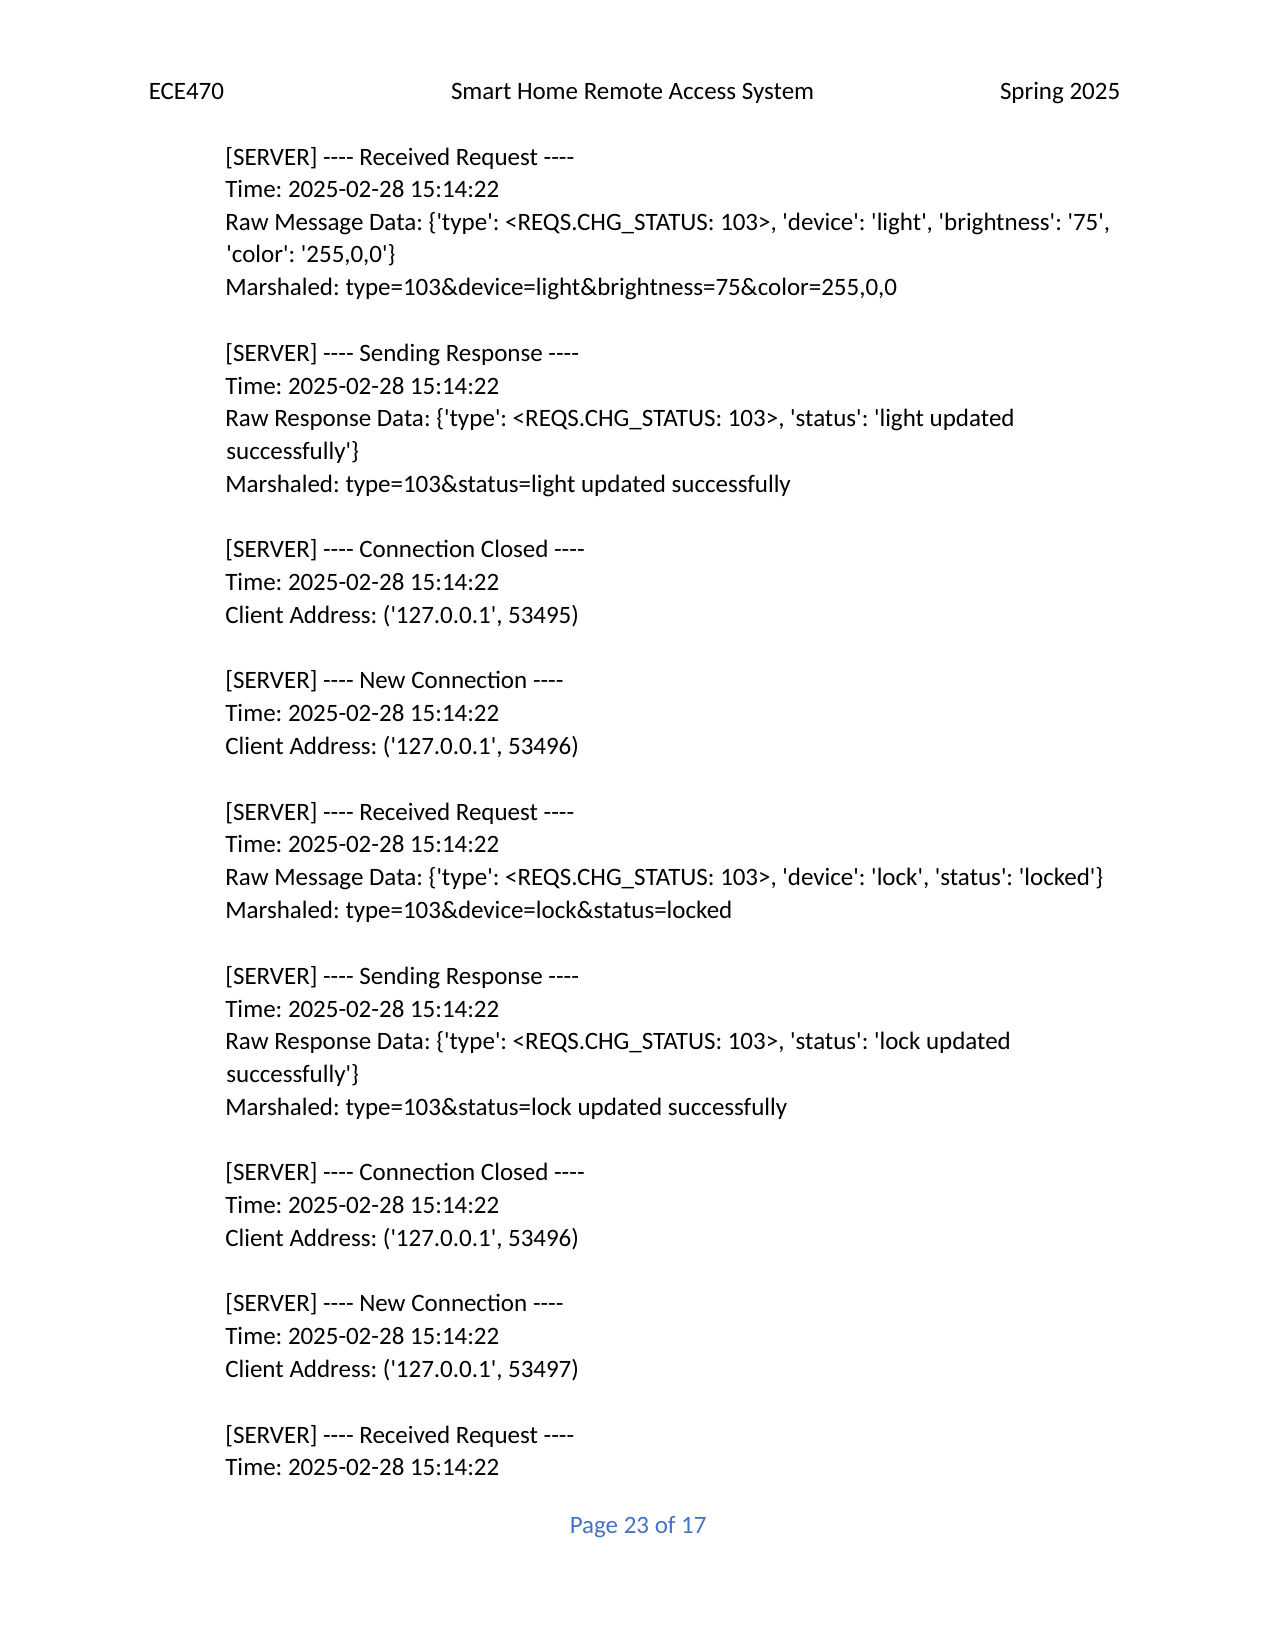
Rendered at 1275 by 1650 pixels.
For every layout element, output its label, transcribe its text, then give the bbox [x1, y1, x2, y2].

text [SERVER] ---- Connection Closed ---- [225, 1156, 1126, 1187]
text Client Address: ('127.0.0.1', 53497) [225, 1353, 1126, 1384]
text Raw Response Data: {'type': <REQS.CHG_STATUS: 103>, 'status': 'light updated successfully'} [225, 403, 1126, 465]
text Time: 2025-02-28 15:14:22 [225, 1189, 1126, 1219]
text [SERVER] ---- Sending Response ---- [225, 337, 1126, 367]
text [SERVER] ---- Connection Closed ---- [225, 533, 1126, 564]
text Time: 2025-02-28 15:14:22 [225, 1452, 1126, 1482]
text [SERVER] ---- Received Request ---- [225, 1419, 1126, 1449]
text Time: 2025-02-28 15:14:22 [225, 370, 1126, 400]
text [SERVER] ---- New Connection ---- [225, 1287, 1126, 1318]
text Time: 2025-02-28 15:14:22 [225, 1320, 1126, 1351]
text Client Address: ('127.0.0.1', 53496) [225, 730, 1126, 761]
text Time: 2025-02-28 15:14:22 [225, 993, 1126, 1023]
text [SERVER] ---- Received Request ---- [225, 796, 1126, 826]
text Time: 2025-02-28 15:14:22 [225, 566, 1126, 597]
text Raw Response Data: {'type': <REQS.CHG_STATUS: 103>, 'status': 'lock updated successfully'} [225, 1026, 1126, 1088]
text [SERVER] ---- Sending Response ---- [225, 960, 1126, 990]
text Raw Message Data: {'type': <REQS.CHG_STATUS: 103>, 'device': 'lock', 'status': 'locked'} [225, 861, 1126, 892]
text Marshaled: type=103&device=light&brightness=75&color=255,0,0 [225, 271, 1126, 302]
text Time: 2025-02-28 15:14:22 [225, 173, 1126, 204]
text Client Address: ('127.0.0.1', 53495) [225, 599, 1126, 629]
text Time: 2025-02-28 15:14:22 [225, 829, 1126, 859]
text Marshaled: type=103&device=lock&status=locked [225, 894, 1126, 925]
text Marshaled: type=103&status=light updated successfully [225, 468, 1126, 498]
text [SERVER] ---- Received Request ---- [225, 141, 1126, 171]
text Raw Message Data: {'type': <REQS.CHG_STATUS: 103>, 'device': 'light', 'brightness': '75', 'color': '255,0,0'} [225, 206, 1126, 269]
text Client Address: ('127.0.0.1', 53496) [225, 1222, 1126, 1252]
text [SERVER] ---- New Connection ---- [225, 664, 1126, 695]
text Time: 2025-02-28 15:14:22 [225, 697, 1126, 728]
text Marshaled: type=103&status=lock updated successfully [225, 1091, 1126, 1121]
